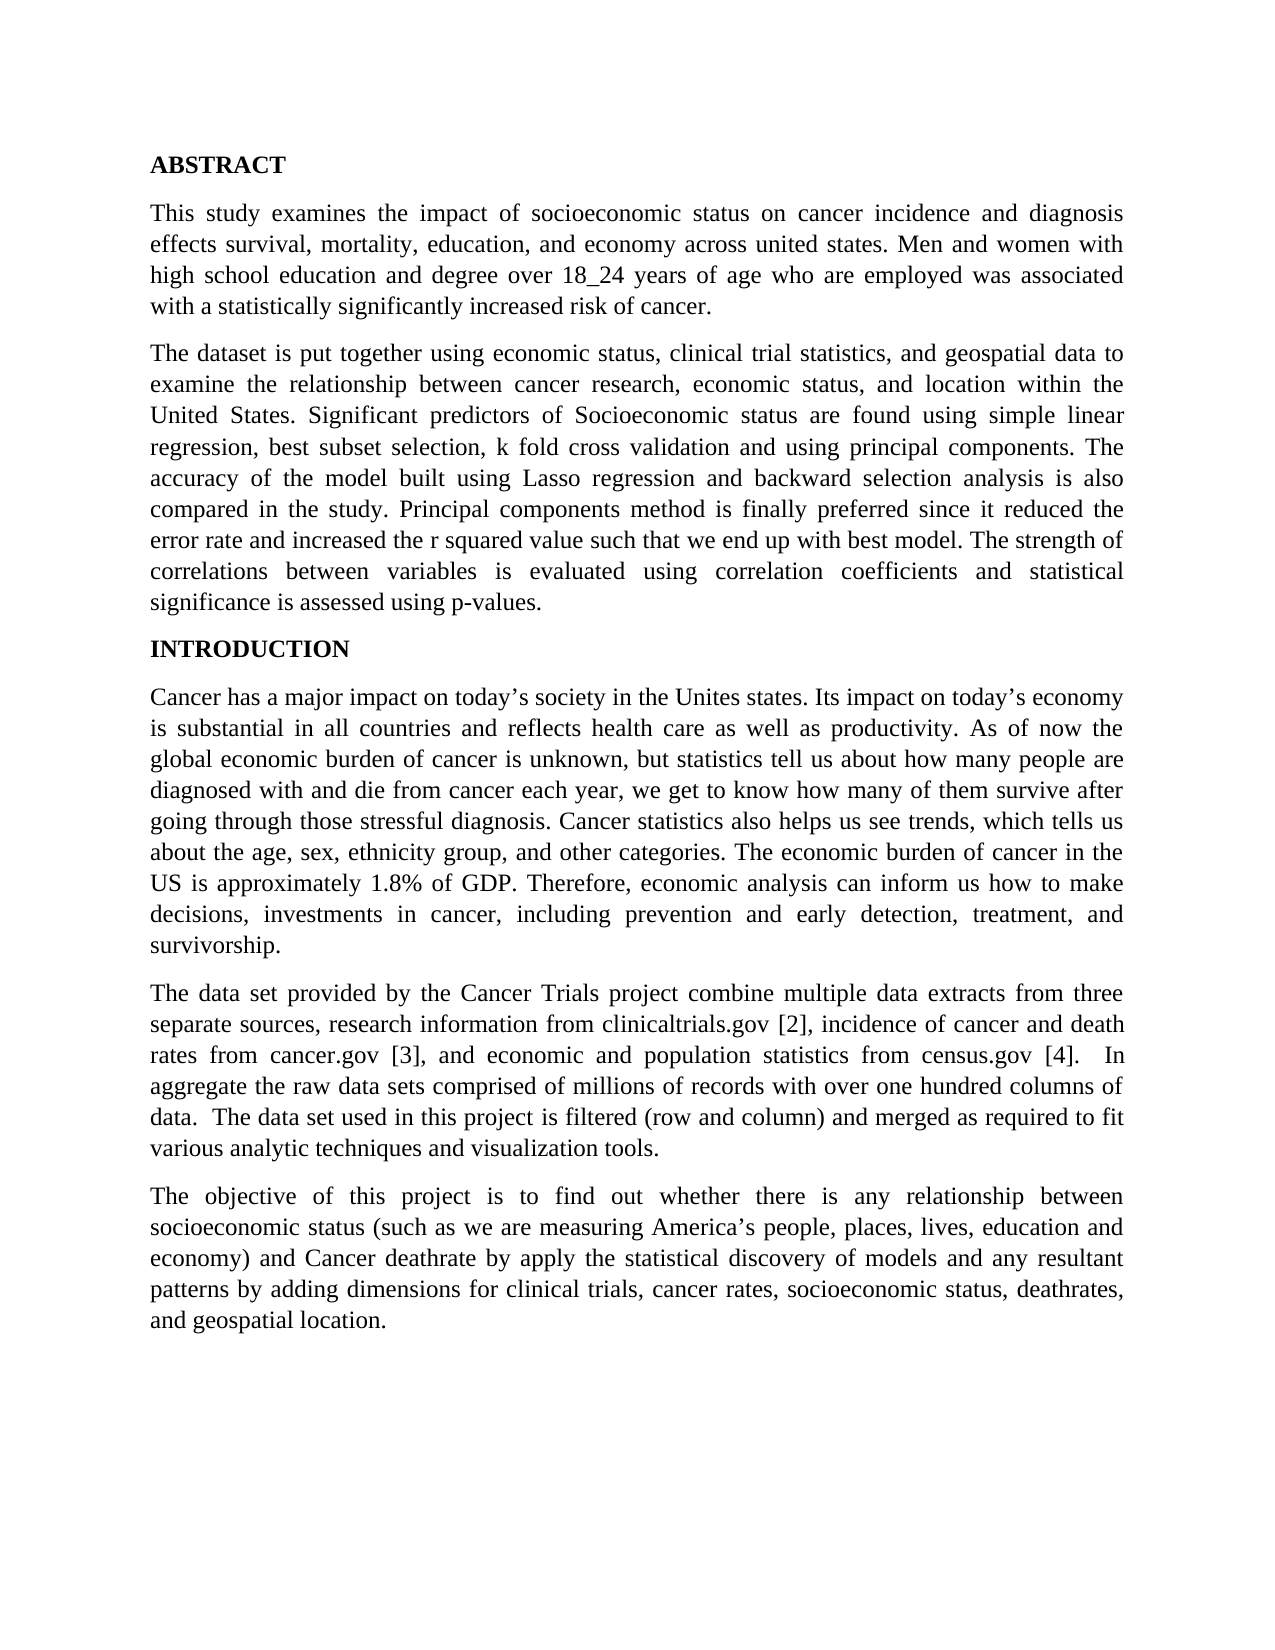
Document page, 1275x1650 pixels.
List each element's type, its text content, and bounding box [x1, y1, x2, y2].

text Cancer has a major impact on today’s society in the Unites states. Its impact on today’s economy is substantial in all countries and reflects health care as well as productivity. As of now the global economic burden of cancer is unknown, but statistics tell us about how many people are diagnosed with and die from cancer each year, we get to know how many of them survive after going through those stressful diagnosis. Cancer statistics also helps us see trends, which tells us about the age, sex, ethnicity group, and other categories. The economic burden of cancer in the US is approximately 1.8% of GDP. Therefore, economic analysis can inform us how to make decisions, investments in cancer, including prevention and early detection, treatment, and survivorship. [150, 682, 1125, 959]
text This study examines the impact of socioeconomic status on cancer incidence and diagnosis effects survival, mortality, education, and economy across united states. Men and women with high school education and degree over 18_24 years of age who are employed was associated with a statistically significantly increased risk of cancer. [150, 198, 1125, 319]
text ABSTRACT [150, 150, 1125, 179]
text INTRODUCTION [150, 634, 1125, 663]
text The objective of this project is to find out whether there is any relationship between socioeconomic status (such as we are measuring America’s people, places, lives, education and economy) and Cancer deathrate by apply the statistical discovery of models and any resultant patterns by adding dimensions for clinical trials, cancer rates, socioeconomic status, deathrates, and geospatial location. [150, 1181, 1125, 1334]
text The dataset is put together using economic status, clinical trial statistics, and geospatial data to examine the relationship between cancer research, economic status, and location within the United States. Significant predictors of Socioeconomic status are found using simple linear regression, best subset selection, k fold cross validation and using principal components. The accuracy of the model built using Lasso regression and backward selection analysis is also compared in the study. Principal components method is finally preferred since it reduced the error rate and increased the r squared value such that we end up with best model. The strength of correlations between variables is evaluated using correlation coefficients and statistical significance is assessed using p-values. [150, 338, 1125, 616]
text The data set provided by the Cancer Trials project combine multiple data extracts from three separate sources, research information from clinicaltrials.gov , incidence of cancer and death rates from cancer.gov , and economic and population statistics from census.gov . In aggregate the raw data sets comprised of millions of records with over one hundred columns of data. The data set used in this project is filtered (row and column) and merged as required to fit various analytic techniques and visualization tools. [150, 978, 1125, 1162]
